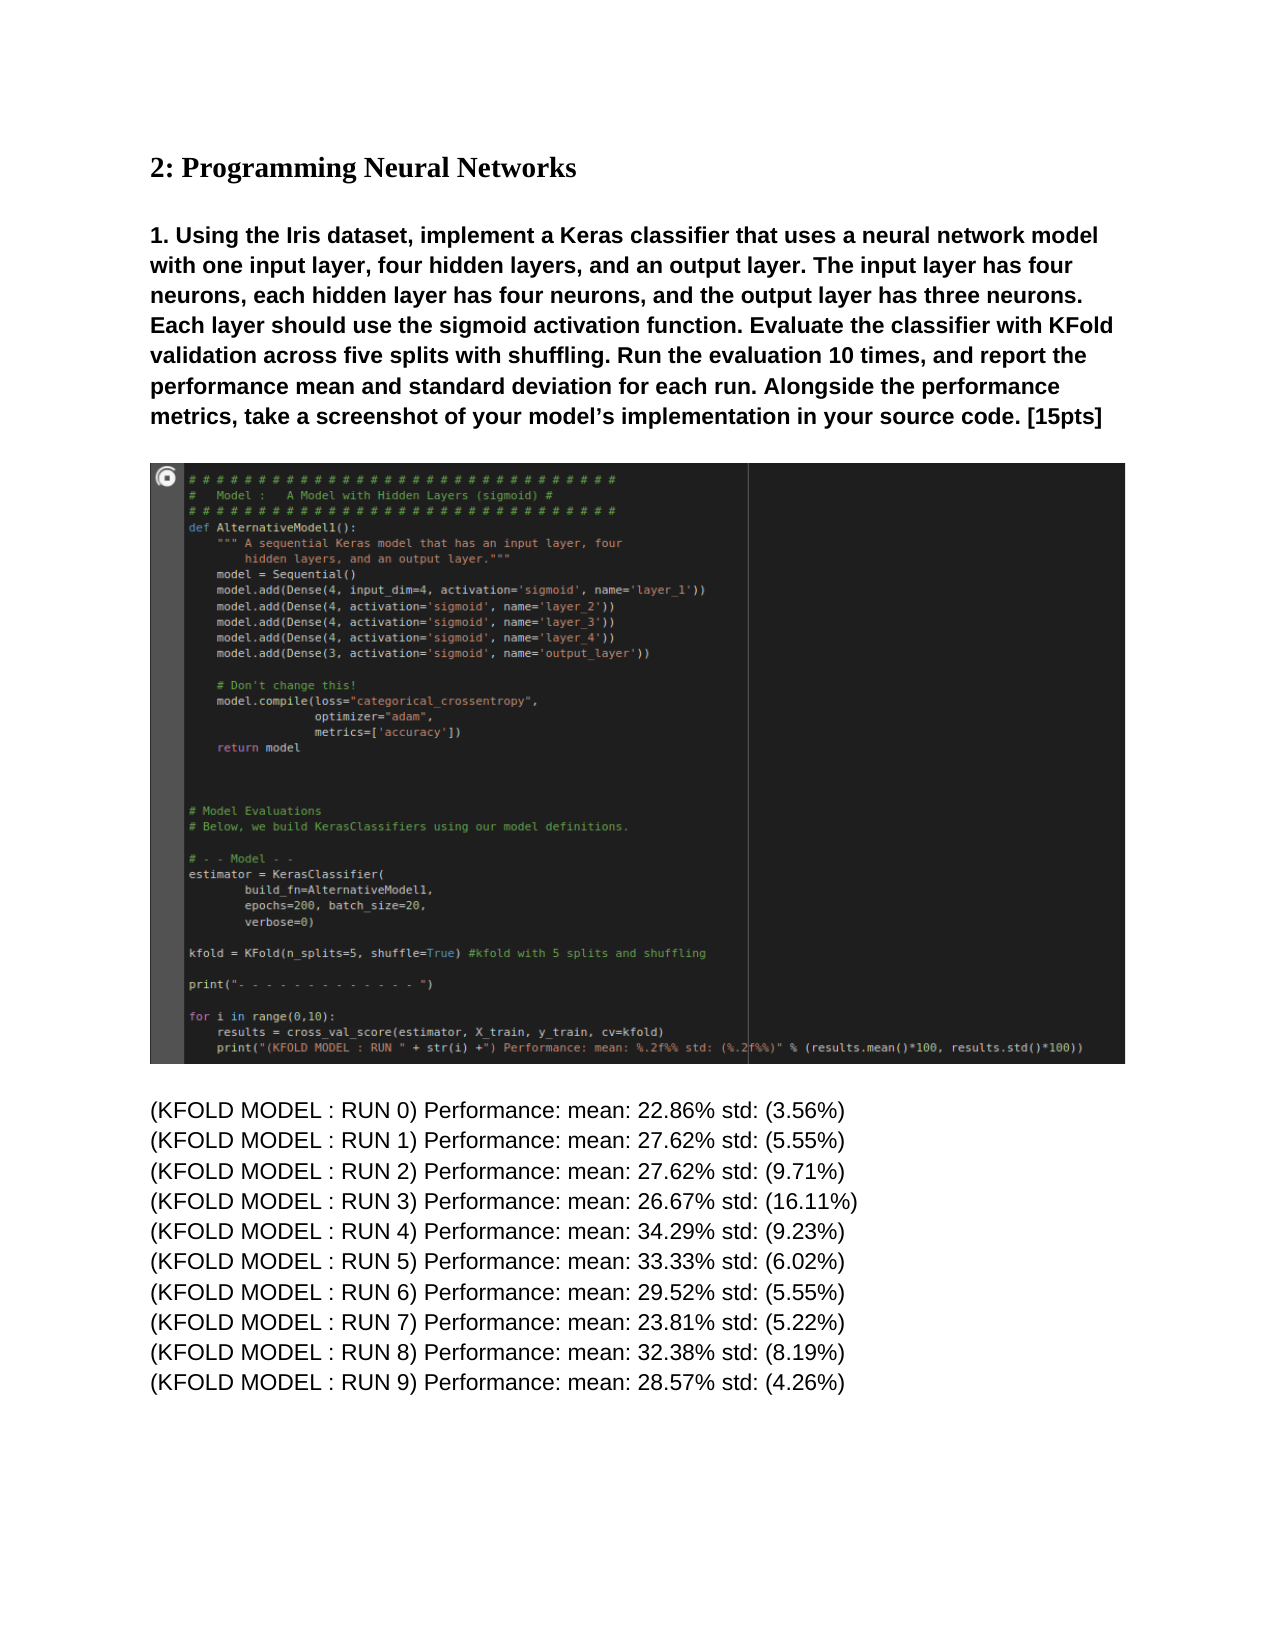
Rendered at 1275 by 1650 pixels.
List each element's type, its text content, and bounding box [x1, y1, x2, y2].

text (KFOLD MODEL : RUN 1) Performance: mean: 27.62% std: (5.55%) [150, 1127, 1125, 1154]
text (KFOLD MODEL : RUN 7) Performance: mean: 23.81% std: (5.22%) [150, 1309, 1125, 1335]
text (KFOLD MODEL : RUN 4) Performance: mean: 34.29% std: (9.23%) [150, 1218, 1125, 1244]
text (KFOLD MODEL : RUN 8) Performance: mean: 32.38% std: (8.19%) [150, 1339, 1125, 1365]
text (KFOLD MODEL : RUN 9) Performance: mean: 28.57% std: (4.26%) [150, 1369, 1125, 1396]
text (KFOLD MODEL : RUN 6) Performance: mean: 29.52% std: (5.55%) [150, 1278, 1125, 1305]
text (KFOLD MODEL : RUN 0) Performance: mean: 22.86% std: (3.56%) [150, 1097, 1125, 1124]
picture [150, 463, 1125, 1064]
text (KFOLD MODEL : RUN 3) Performance: mean: 26.67% std: (16.11%) [150, 1188, 1125, 1214]
text (KFOLD MODEL : RUN 2) Performance: mean: 27.62% std: (9.71%) [150, 1158, 1125, 1184]
text 1. Using the Iris dataset, implement a Keras classifier that uses a neural network model with one input layer, four hidden layers, and an output layer. The input layer has four neurons, each hidden layer has four neurons, and the output layer has three neurons. Each layer should use the sigmoid activation function. Evaluate the classifier with KFold validation across five splits with shuffling. Run the evaluation 10 times, and report the performance mean and standard deviation for each run. Alongside the performance metrics, take a screenshot of your model’s implementation in your source code. [15pts] [150, 222, 1125, 429]
text 2: Programming Neural Networks [150, 150, 1125, 183]
text (KFOLD MODEL : RUN 5) Performance: mean: 33.33% std: (6.02%) [150, 1248, 1125, 1275]
